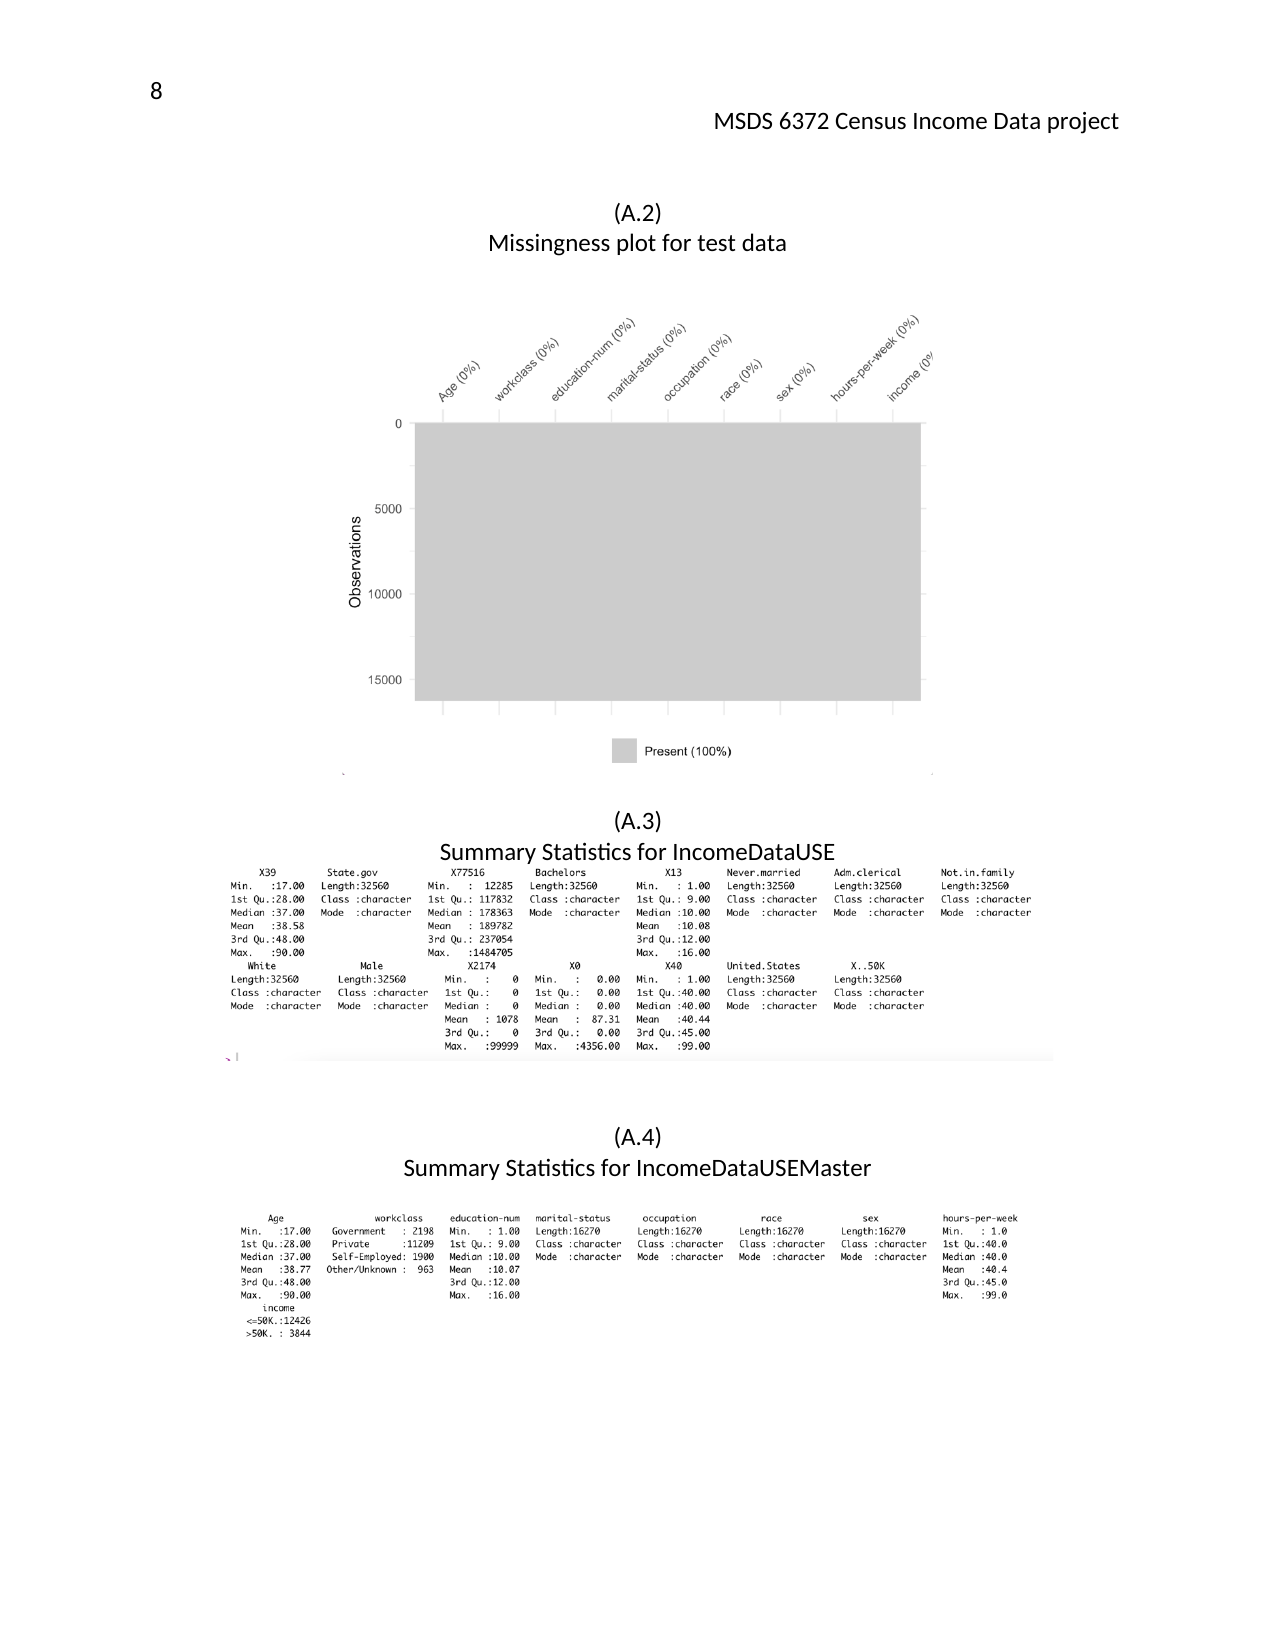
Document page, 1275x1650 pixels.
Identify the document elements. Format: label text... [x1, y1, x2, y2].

text Summary Statistics for IncomeDataUSEMaster [150, 1152, 1125, 1182]
text Missingness plot for test data [150, 228, 1125, 258]
text (A.4) [150, 1121, 1125, 1152]
text Summary Statistics for IncomeDataUSE [150, 836, 1125, 867]
text (A.2) [150, 197, 1125, 228]
picture [342, 288, 933, 775]
text (A.3) [150, 806, 1125, 836]
picture [221, 866, 1054, 1061]
picture [233, 1213, 1042, 1362]
